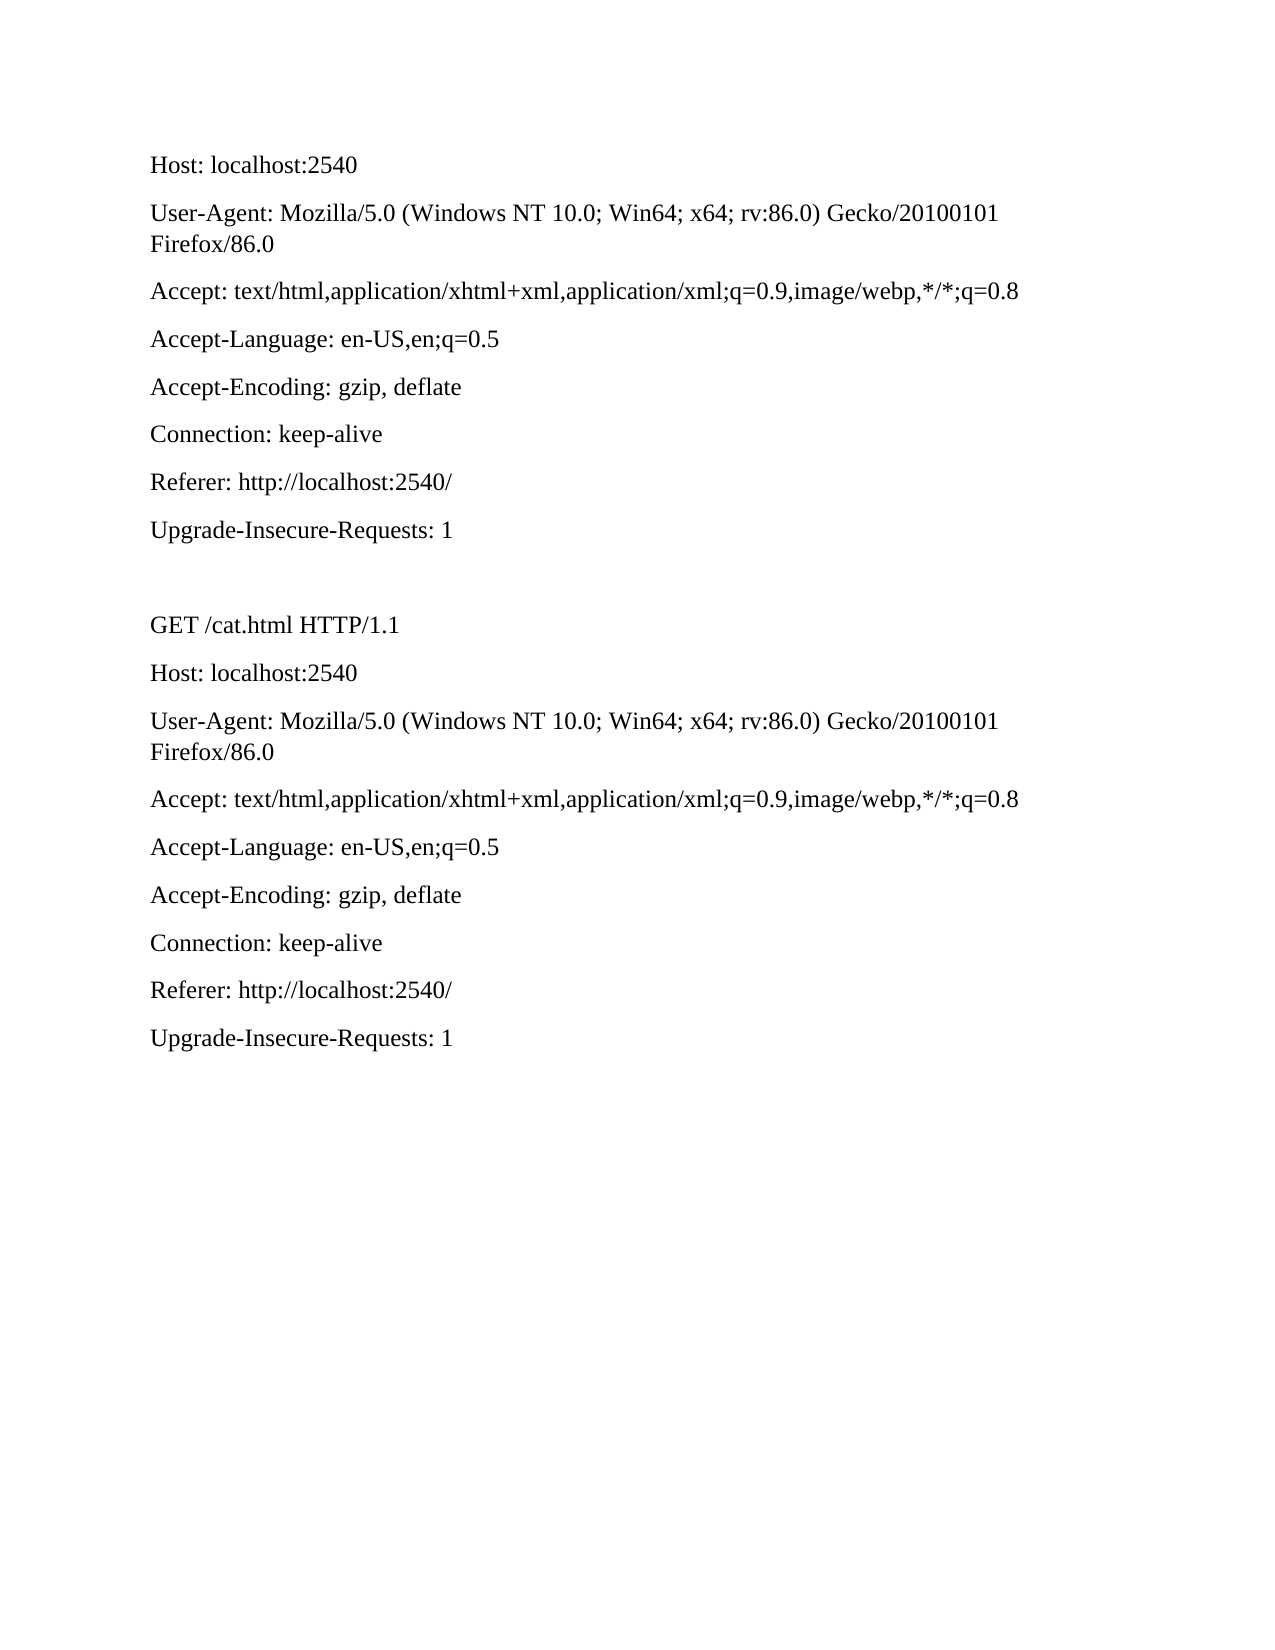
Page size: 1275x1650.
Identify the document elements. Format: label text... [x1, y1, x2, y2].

text Accept: text/html,application/xhtml+xml,application/xml;q=0.9,image/webp,*/*;q=0.8 [150, 784, 1125, 813]
text User-Agent: Mozilla/5.0 (Windows NT 10.0; Win64; x64; rv:86.0) Gecko/20100101 Firefox/86.0 [150, 198, 1125, 257]
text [150, 276, 1125, 305]
text Upgrade-Insecure-Requests: 1 [150, 1023, 1125, 1052]
text Host: localhost:2540 [150, 150, 1125, 179]
text Accept-Language: en-US,en;q=0.5 [150, 324, 1125, 353]
text Accept-Encoding: gzip, deflate [150, 880, 1125, 909]
text Referer: http://localhost:2540/ [150, 975, 1125, 1004]
text Host: localhost:2540 [150, 658, 1125, 687]
text User-Agent: Mozilla/5.0 (Windows NT 10.0; Win64; x64; rv:86.0) Gecko/20100101 Firefox/86.0 [150, 706, 1125, 766]
text GET /cat.html HTTP/1.1 [150, 610, 1125, 639]
text Connection: keep-alive [150, 419, 1125, 448]
text Accept-Language: en-US,en;q=0.5 [150, 832, 1125, 861]
text Accept-Encoding: gzip, deflate [150, 372, 1125, 401]
text Upgrade-Insecure-Requests: 1 [150, 515, 1125, 544]
text Referer: http://localhost:2540/ [150, 467, 1125, 496]
text Connection: keep-alive [150, 928, 1125, 956]
